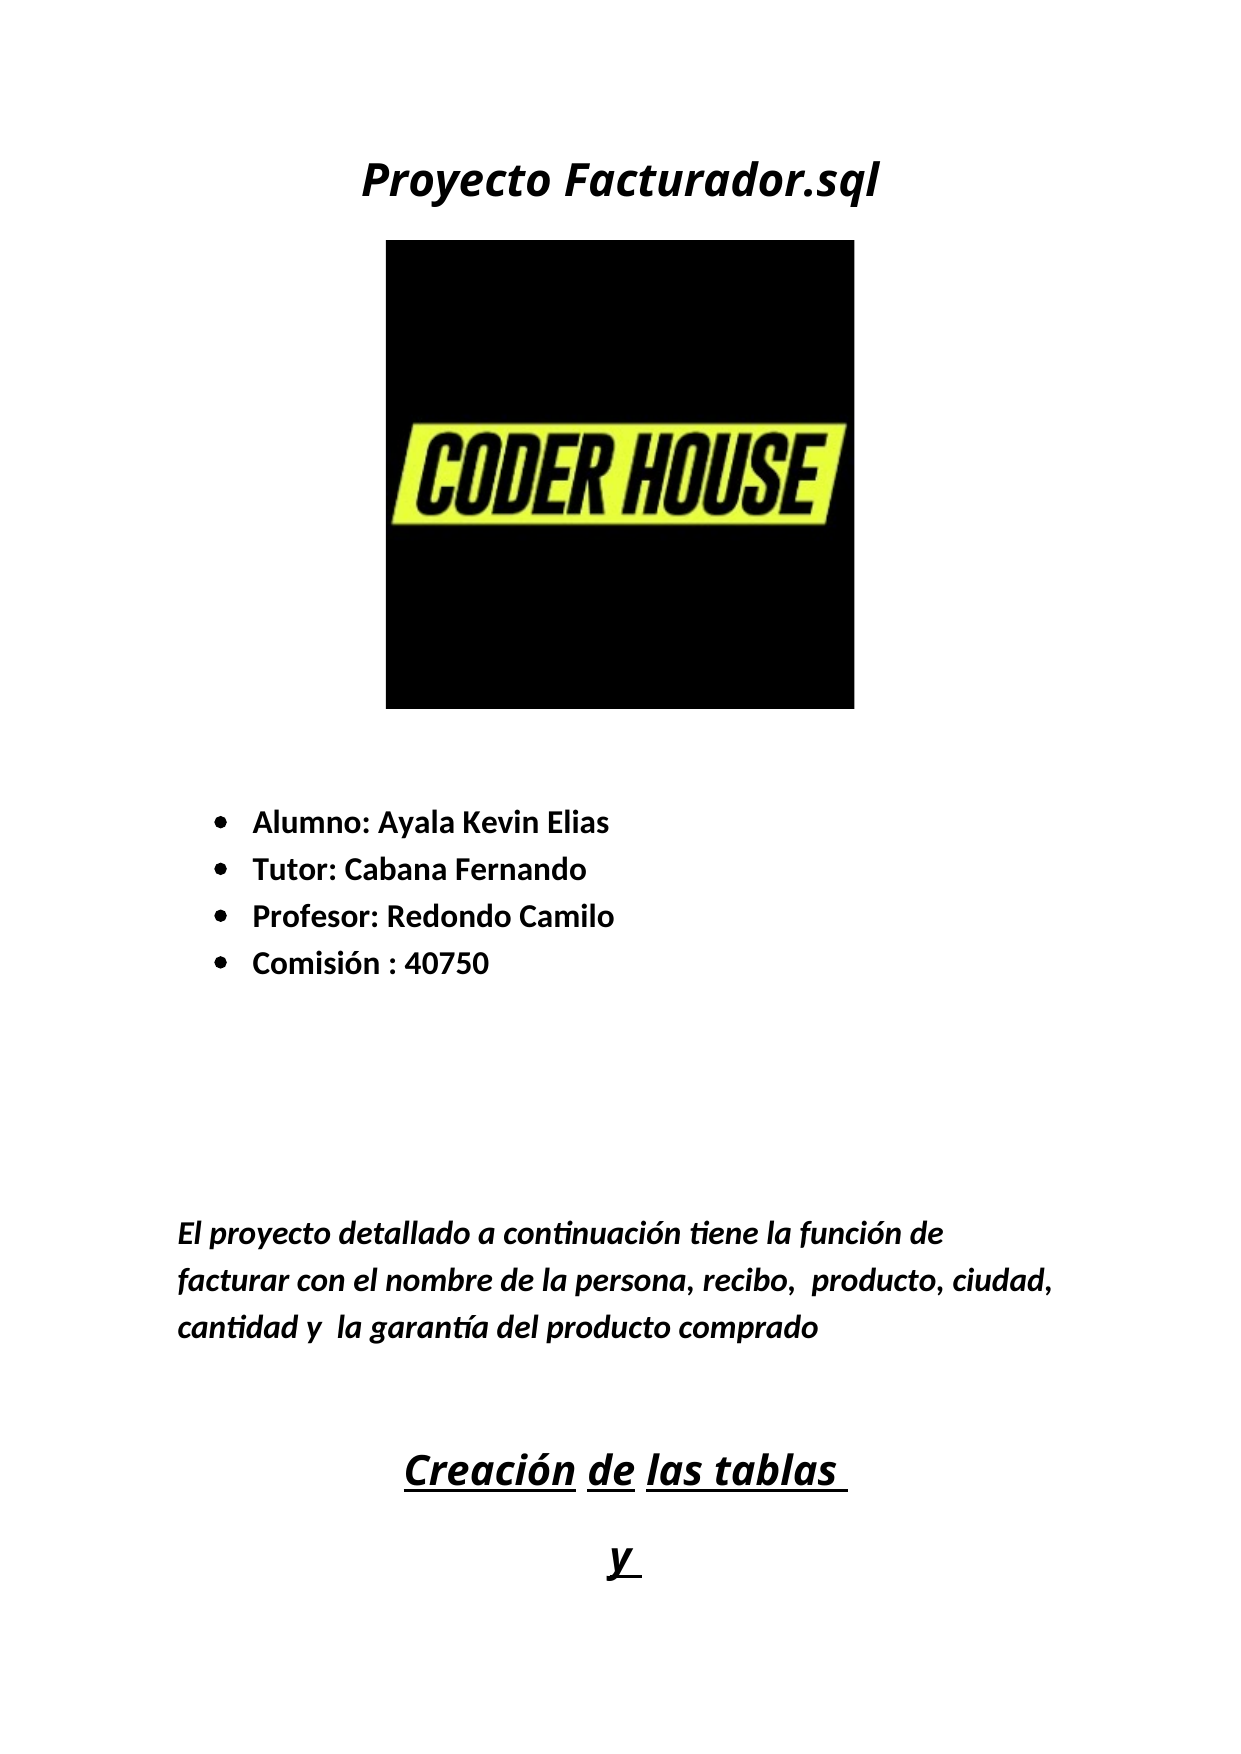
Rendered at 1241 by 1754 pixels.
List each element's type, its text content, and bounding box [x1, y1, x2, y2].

text y [177, 1527, 1063, 1584]
text Creación de las tablas [177, 1441, 1063, 1498]
picture [385, 240, 855, 709]
list Comisión : 40750 [215, 942, 1063, 982]
list Profesor: Redondo Camilo [215, 895, 1063, 936]
list Alumno: Ayala Kevin Elias [215, 801, 1063, 842]
text El proyecto detallado a continuación tiene la función de facturar con el nombre de la persona, recibo, producto, ciudad, cantidad y la garantía del producto comprado [177, 1212, 1063, 1346]
text Proyecto Facturador.sql [177, 148, 1063, 210]
list Tutor: Cabana Fernando [215, 848, 1063, 889]
